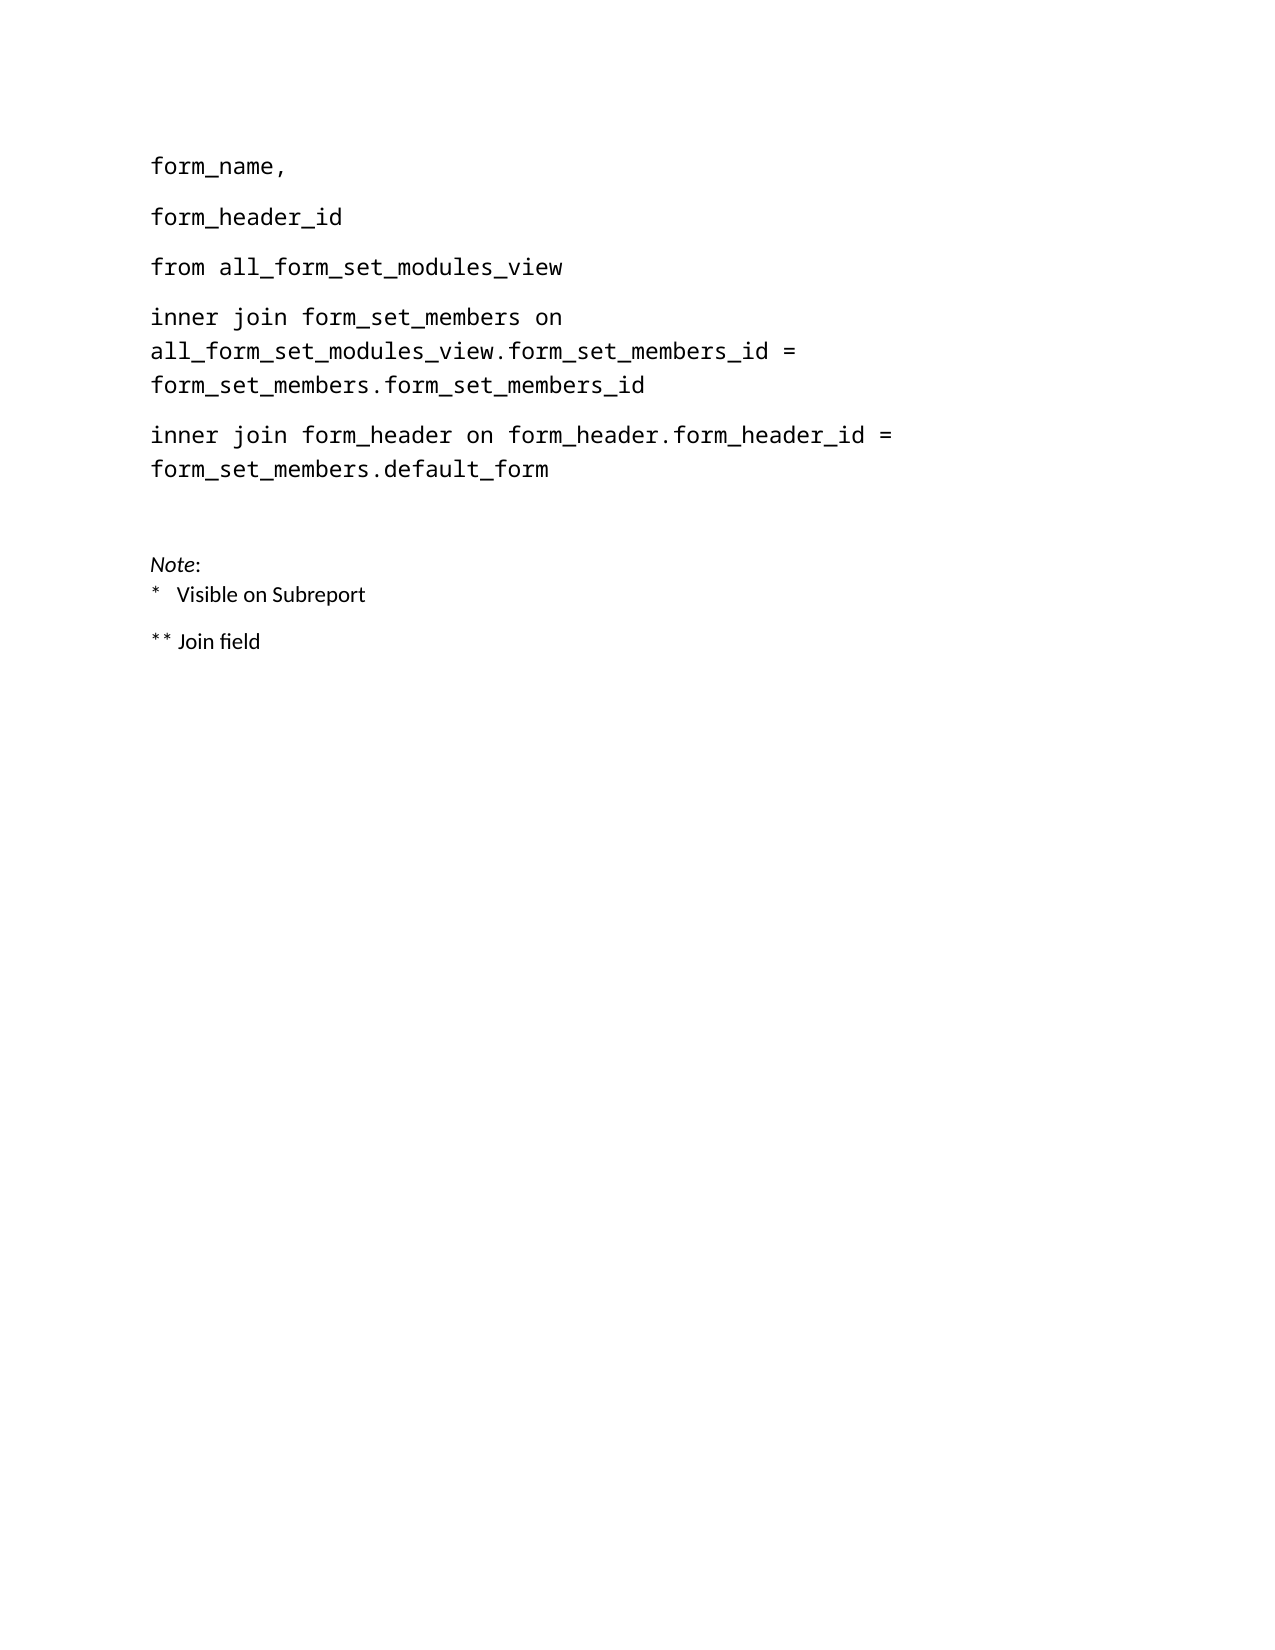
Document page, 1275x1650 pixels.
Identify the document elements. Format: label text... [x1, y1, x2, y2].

text from all_form_set_modules_view [150, 251, 1125, 282]
text Note: * Visible on Subreport [150, 550, 1125, 608]
text inner join form_header on form_header.form_header_id = form_set_members.default_form [150, 419, 1125, 484]
text ** Join field [150, 627, 1125, 655]
text form_header_id [150, 200, 1125, 232]
text form_name, [150, 150, 1125, 181]
text inner join form_set_members on all_form_set_modules_view.form_set_members_id = form_set_members.form_set_members_id [150, 301, 1125, 400]
